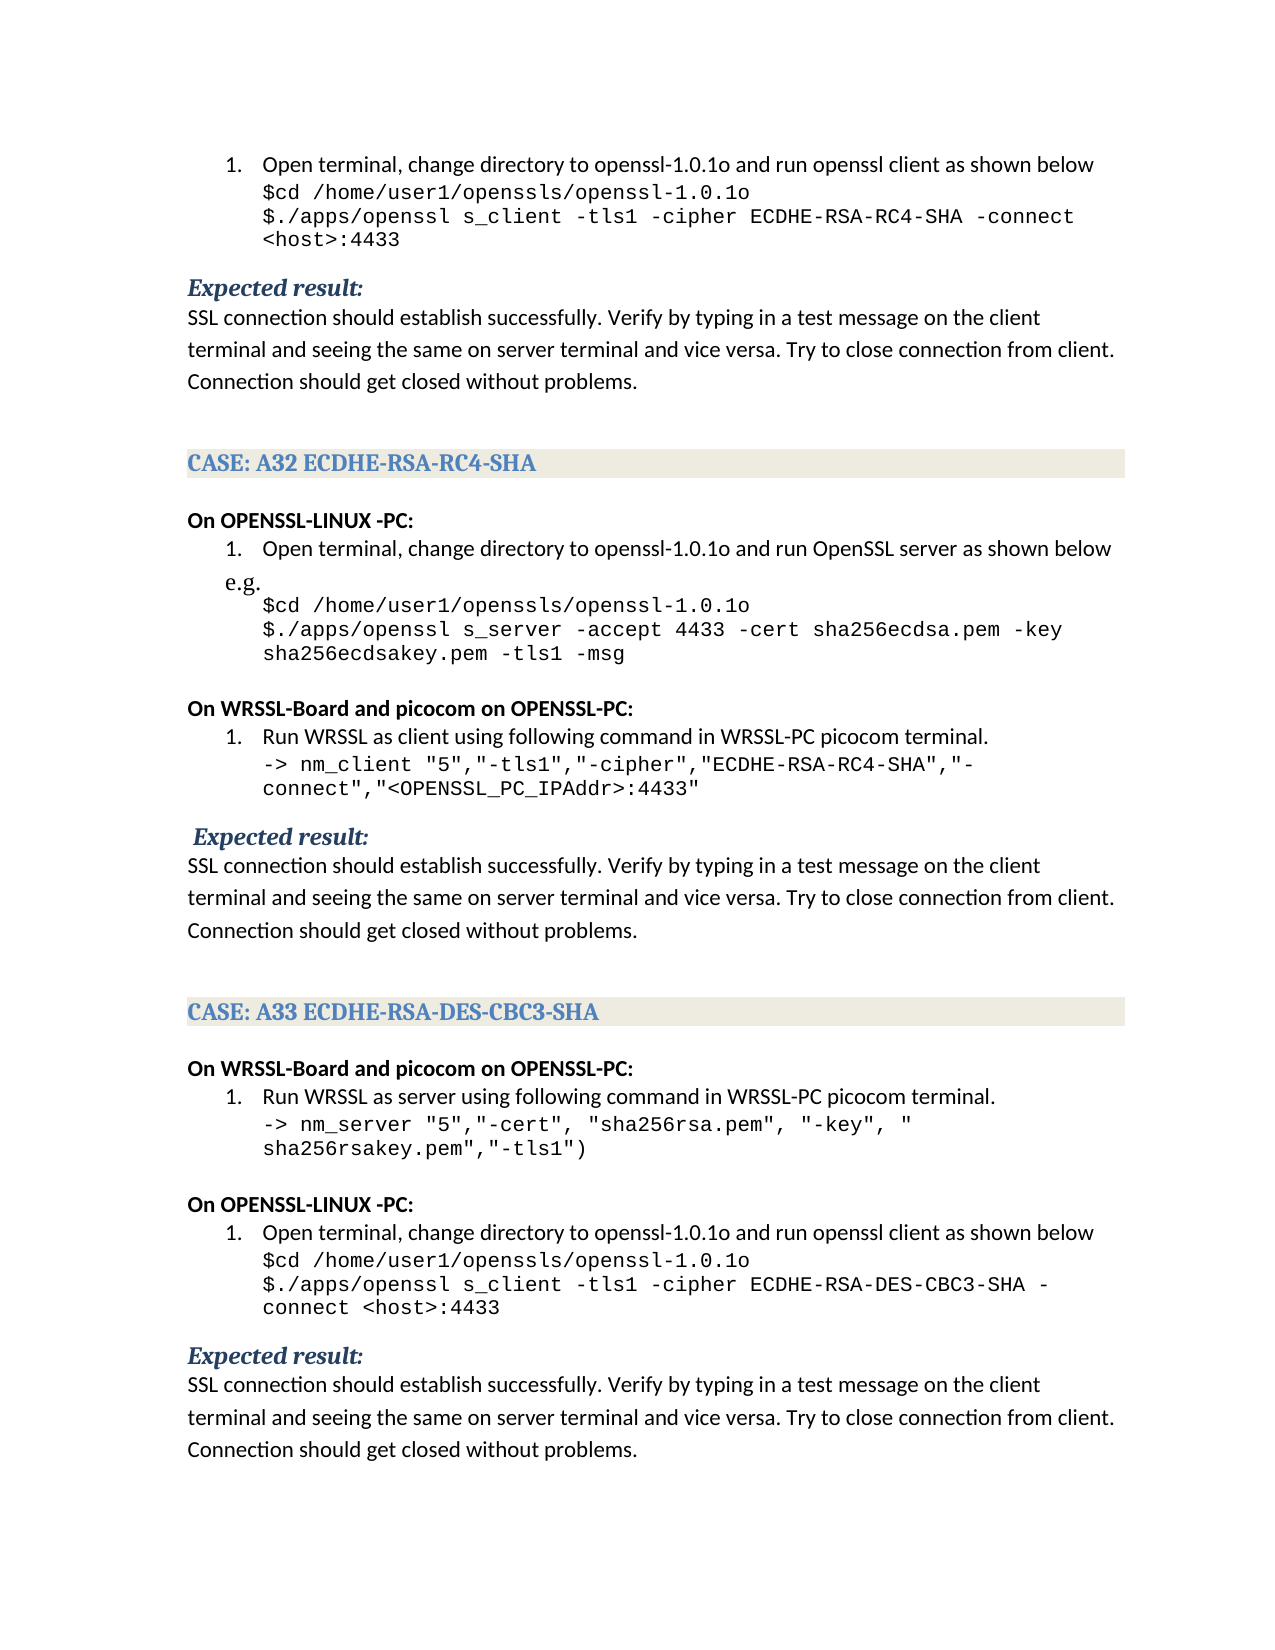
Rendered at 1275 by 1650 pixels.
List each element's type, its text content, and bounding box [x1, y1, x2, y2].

list $./apps/openssl s_client -tls1 -cipher ECDHE-RSA-RC4-SHA -connect <host>:4433 [262, 206, 1125, 253]
text On WRSSL-Board and picocom on OPENSSL-PC: [187, 694, 1125, 722]
list $cd /home/user1/openssls/openssl-1.0.1o [262, 1250, 1125, 1274]
list $./apps/openssl s_client -tls1 -cipher ECDHE-RSA-DES-CBC3-SHA -connect <host>:4433 [262, 1274, 1125, 1321]
list $./apps/openssl s_server -accept 4433 -cert sha256ecdsa.pem -key sha256ecdsakey.pem -tls1 -msg [262, 619, 1125, 666]
subtitle Expected result: [187, 823, 1125, 851]
list Open terminal, change directory to openssl-1.0.1o and run OpenSSL server as shown below [225, 534, 1125, 562]
list $cd /home/user1/openssls/openssl-1.0.1o [262, 595, 1125, 619]
subtitle CASE: A32 ECDHE-RSA-RC4-SHA [187, 449, 1125, 478]
list $cd /home/user1/openssls/openssl-1.0.1o [262, 182, 1125, 206]
list -> nm_client "5","-tls1","-cipher","ECDHE-RSA-RC4-SHA","-connect","<OPENSSL_PC_IPAddr>:4433" [262, 754, 1125, 802]
text On WRSSL-Board and picocom on OPENSSL-PC: [187, 1054, 1125, 1082]
text e.g. [187, 567, 1125, 595]
list Open terminal, change directory to openssl-1.0.1o and run openssl client as shown below [225, 150, 1125, 178]
list Run WRSSL as server using following command in WRSSL-PC picocom terminal. [225, 1082, 1125, 1110]
list Run WRSSL as client using following command in WRSSL-PC picocom terminal. [225, 722, 1125, 750]
text On OPENSSL-LINUX -PC: [187, 1190, 1125, 1218]
list -> nm_server "5","-cert", "sha256rsa.pem", "-key", " sha256rsakey.pem","-tls1") [262, 1114, 1125, 1162]
subtitle CASE: A33 ECDHE-RSA-DES-CBC3-SHA [187, 997, 1125, 1026]
text On OPENSSL-LINUX -PC: [187, 506, 1125, 534]
list Open terminal, change directory to openssl-1.0.1o and run openssl client as shown below [225, 1218, 1125, 1246]
subtitle Expected result: [187, 1342, 1125, 1371]
subtitle Expected result: [187, 274, 1125, 303]
